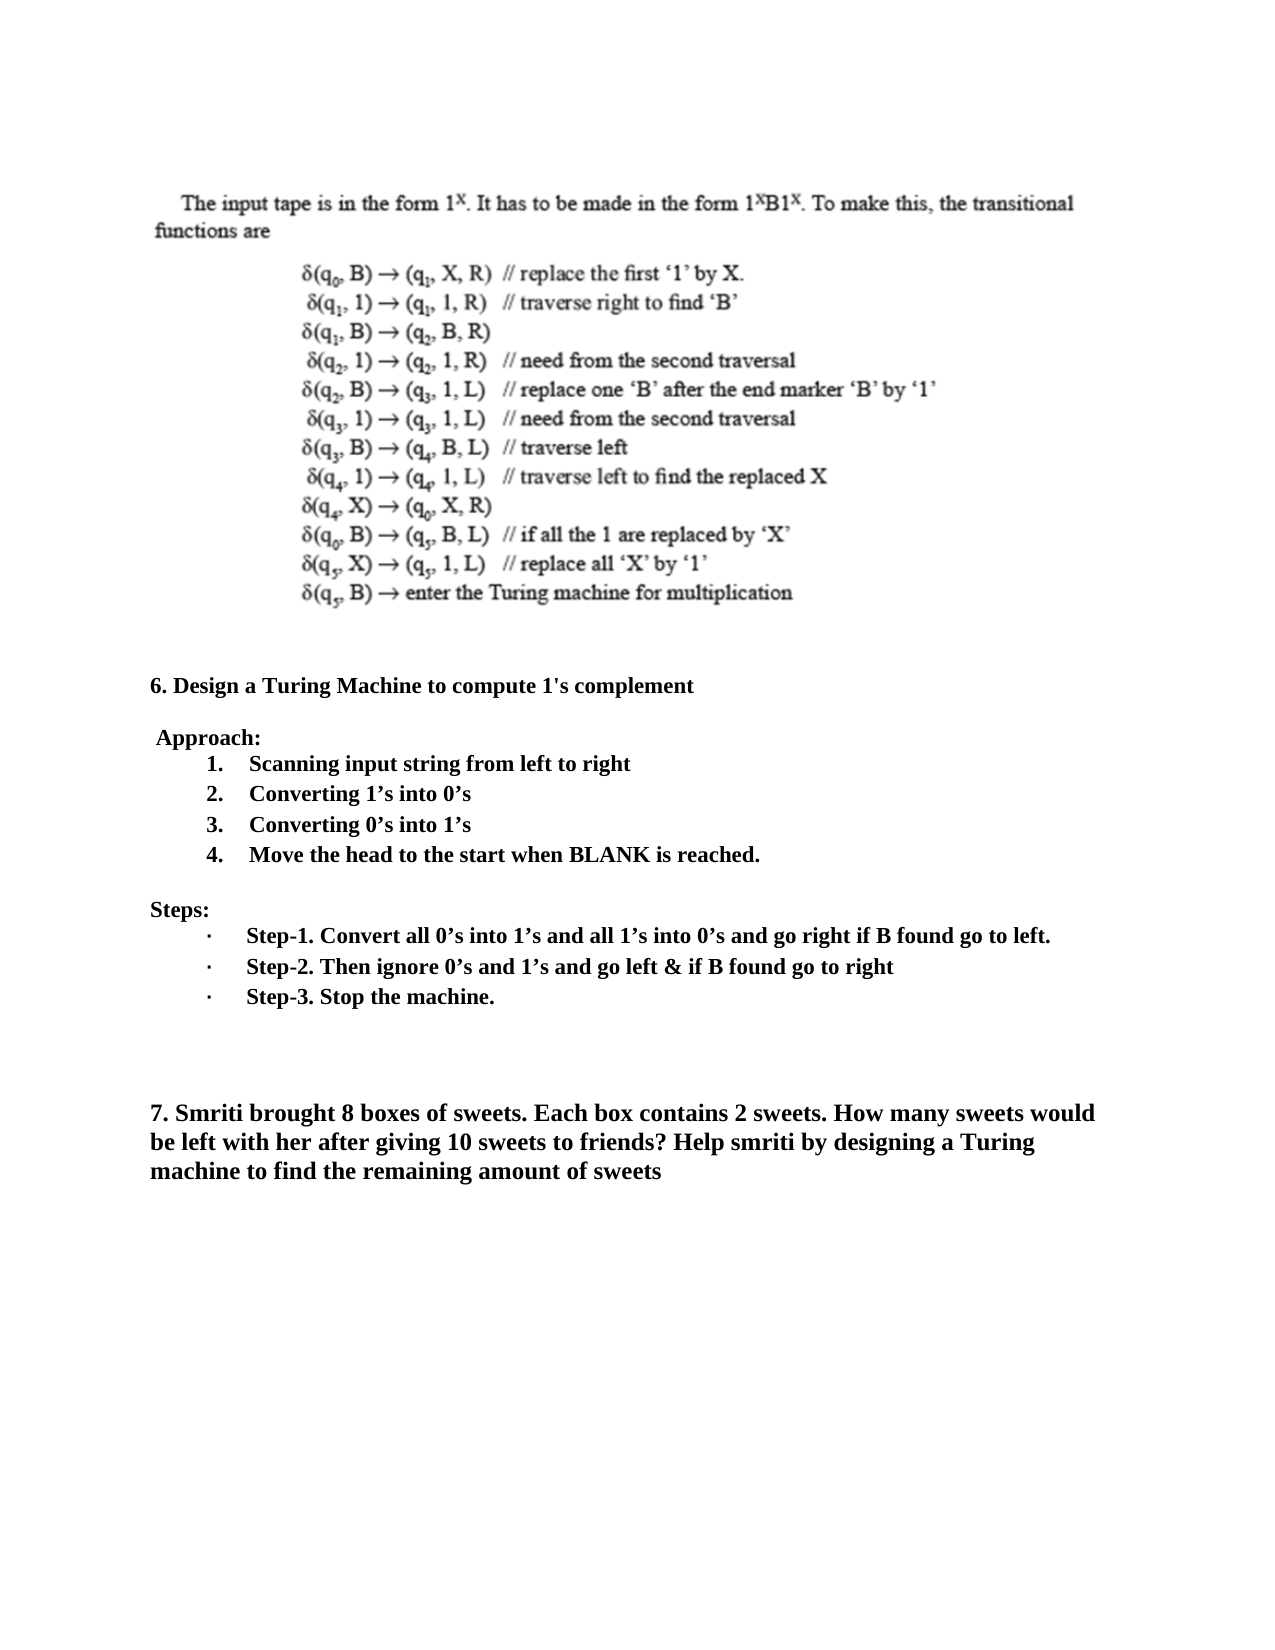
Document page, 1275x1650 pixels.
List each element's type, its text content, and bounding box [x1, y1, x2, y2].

text · Step-3. Stop the machine. [206, 983, 1125, 1009]
text Approach: [150, 724, 1125, 750]
text 7. Smriti brought 8 boxes of sweets. Each box contains 2 sweets. How many sweets would be left with her after giving 10 sweets to friends? Help smriti by designing a Turing machine to find the remaining amount of sweets [150, 1098, 1125, 1185]
text 4. Move the head to the start when BLANK is reached. [206, 841, 1125, 867]
text 2. Converting 1’s into 0’s [206, 781, 1125, 807]
text 3. Converting 0’s into 1’s [206, 811, 1125, 837]
text · Step-2. Then ignore 0’s and 1’s and go left & if B found go to right [206, 953, 1125, 979]
text Steps: [150, 896, 1125, 922]
text · Step-1. Convert all 0’s into 1’s and all 1’s into 0’s and go right if B found go to left. [206, 922, 1125, 949]
text 6. Design a Turing Machine to compute 1's complement [150, 673, 1125, 699]
text 1. Scanning input string from left to right [206, 750, 1125, 777]
picture [150, 150, 1125, 644]
